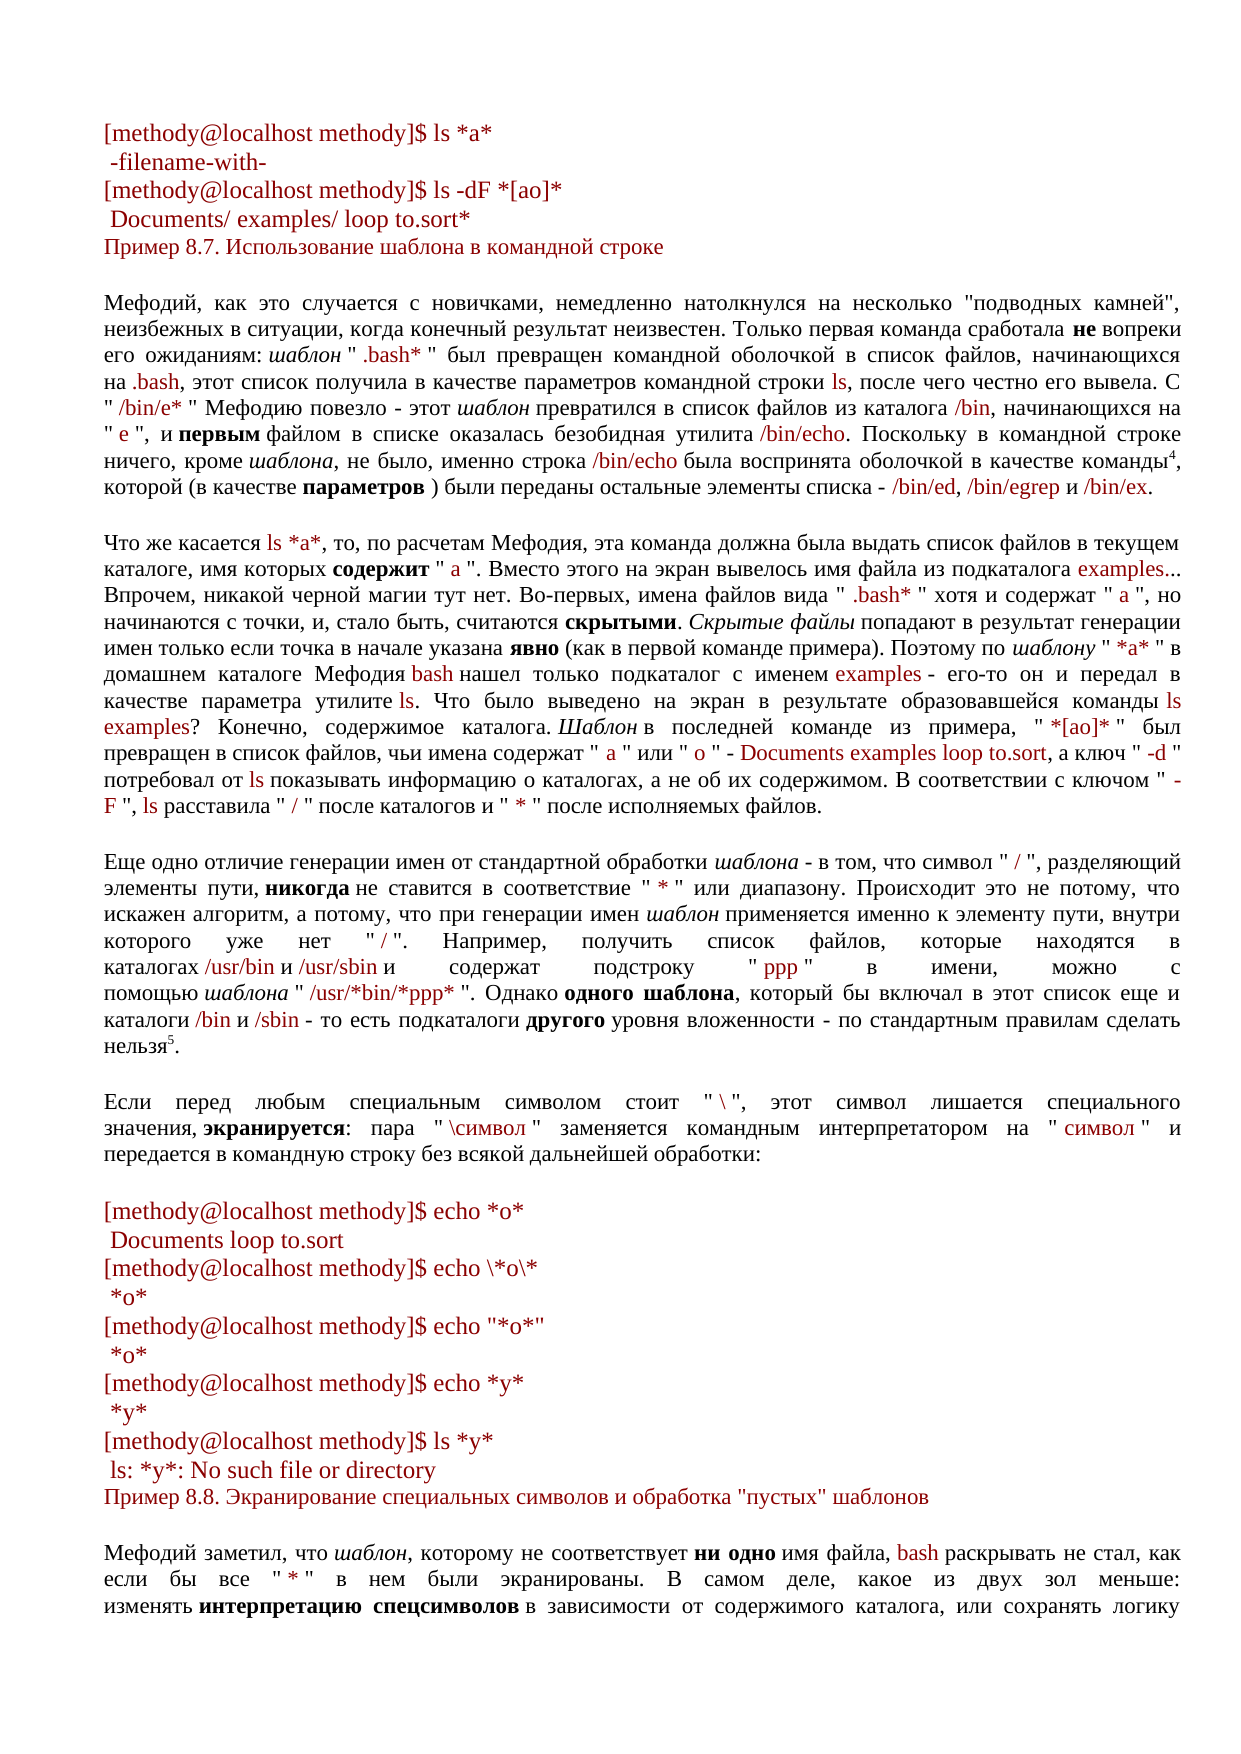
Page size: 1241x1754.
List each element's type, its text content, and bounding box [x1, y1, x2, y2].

text ls: *y*: No such file or directory [103, 1455, 1181, 1483]
text [methody@localhost methody]$ echo \*o\* [103, 1253, 1181, 1282]
text Documents loop to.sort [103, 1225, 1181, 1253]
text Если перед любым специальным символом стоит " \ ", этот символ лишается специального значения, экранируется: пара " \символ " заменяется командным интерпретатором на " символ " и передается в командную строку без всякой дальнейшей обработки: [103, 1088, 1181, 1167]
text [methody@localhost methody]$ ls *a* [103, 118, 1181, 147]
text Пример 8.7. Использование шаблона в командной строке [103, 233, 1181, 259]
text [methody@localhost methody]$ ls *y* [103, 1426, 1181, 1455]
text -filename-with- [103, 147, 1181, 176]
text Пример 8.8. Экранирование специальных символов и обработка "пустых" шаблонов [103, 1483, 1181, 1510]
text [methody@localhost methody]$ ls -dF *[ao]* [103, 176, 1181, 204]
text *y* [103, 1397, 1181, 1426]
text Еще одно отличие генерации имен от стандартной обработки шаблона - в том, что символ " / ", разделяющий элементы пути, никогда не ставится в соответствие " * " или диапазону. Происходит это не потому, что искажен алгоритм, а потому, что при генерации имен шаблон применяется именно к элементу пути, внутри которого уже нет " / ". Например, получить список файлов, которые находятся в каталогах /usr/bin и /usr/sbin и содержат подстроку " ppp " в имени, можно с помощью шаблона " /usr/*bin/*ppp* ". Однако одного шаблона, который бы включал в этот список еще и каталоги /bin и /sbin - то есть подкаталоги другого уровня вложенности - по стандартным правилам сделать нельзя5. [103, 848, 1181, 1058]
text Мефодий, как это случается с новичками, немедленно натолкнулся на несколько "подводных камней", неизбежных в ситуации, когда конечный результат неизвестен. Только первая команда сработала не вопреки его ожиданиям: шаблон " .bash* " был превращен командной оболочкой в список файлов, начинающихся на .bash, этот список получила в качестве параметров командной строки ls, после чего честно его вывела. С " /bin/e* " Мефодию повезло - этот шаблон превратился в список файлов из каталога /bin, начинающихся на " e ", и первым файлом в списке оказалась безобидная утилита /bin/echo. Поскольку в командной строке ничего, кроме шаблона, не было, именно строка /bin/echo была воспринята оболочкой в качестве команды4, которой (в качестве параметров ) были переданы остальные элементы списка - /bin/ed, /bin/egrep и /bin/ex. [103, 289, 1181, 499]
text Documents/ examples/ loop to.sort* [103, 204, 1181, 233]
text *o* [103, 1282, 1181, 1311]
text [methody@localhost methody]$ echo *o* [103, 1196, 1181, 1225]
text *o* [103, 1340, 1181, 1368]
text [methody@localhost methody]$ echo "*o*" [103, 1311, 1181, 1340]
text Что же касается ls *a*, то, по расчетам Мефодия, эта команда должна была выдать список файлов в текущем каталоге, имя которых содержит " a ". Вместо этого на экран вывелось имя файла из подкаталога examples... Впрочем, никакой черной магии тут нет. Во-первых, имена файлов вида " .bash* " хотя и содержат " a ", но начинаются с точки, и, стало быть, считаются скрытыми. Скрытые файлы попадают в результат генерации имен только если точка в начале указана явно (как в первой команде примера). Поэтому по шаблону " *a* " в домашнем каталоге Мефодия bash нашел только подкаталог с именем examples - его-то он и передал в качестве параметра утилите ls. Что было выведено на экран в результате образовавшейся команды ls examples? Конечно, содержимое каталога. Шаблон в последней команде из примера, " *[ao]* " был превращен в список файлов, чьи имена содержат " a " или " o " - Documents examples loop to.sort, а ключ " -d " потребовал от ls показывать информацию о каталогах, а не об их содержимом. В соответствии с ключом " -F ", ls расставила " / " после каталогов и " * " после исполняемых файлов. [103, 529, 1181, 818]
text [methody@localhost methody]$ echo *y* [103, 1368, 1181, 1397]
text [103, 1539, 1181, 1618]
